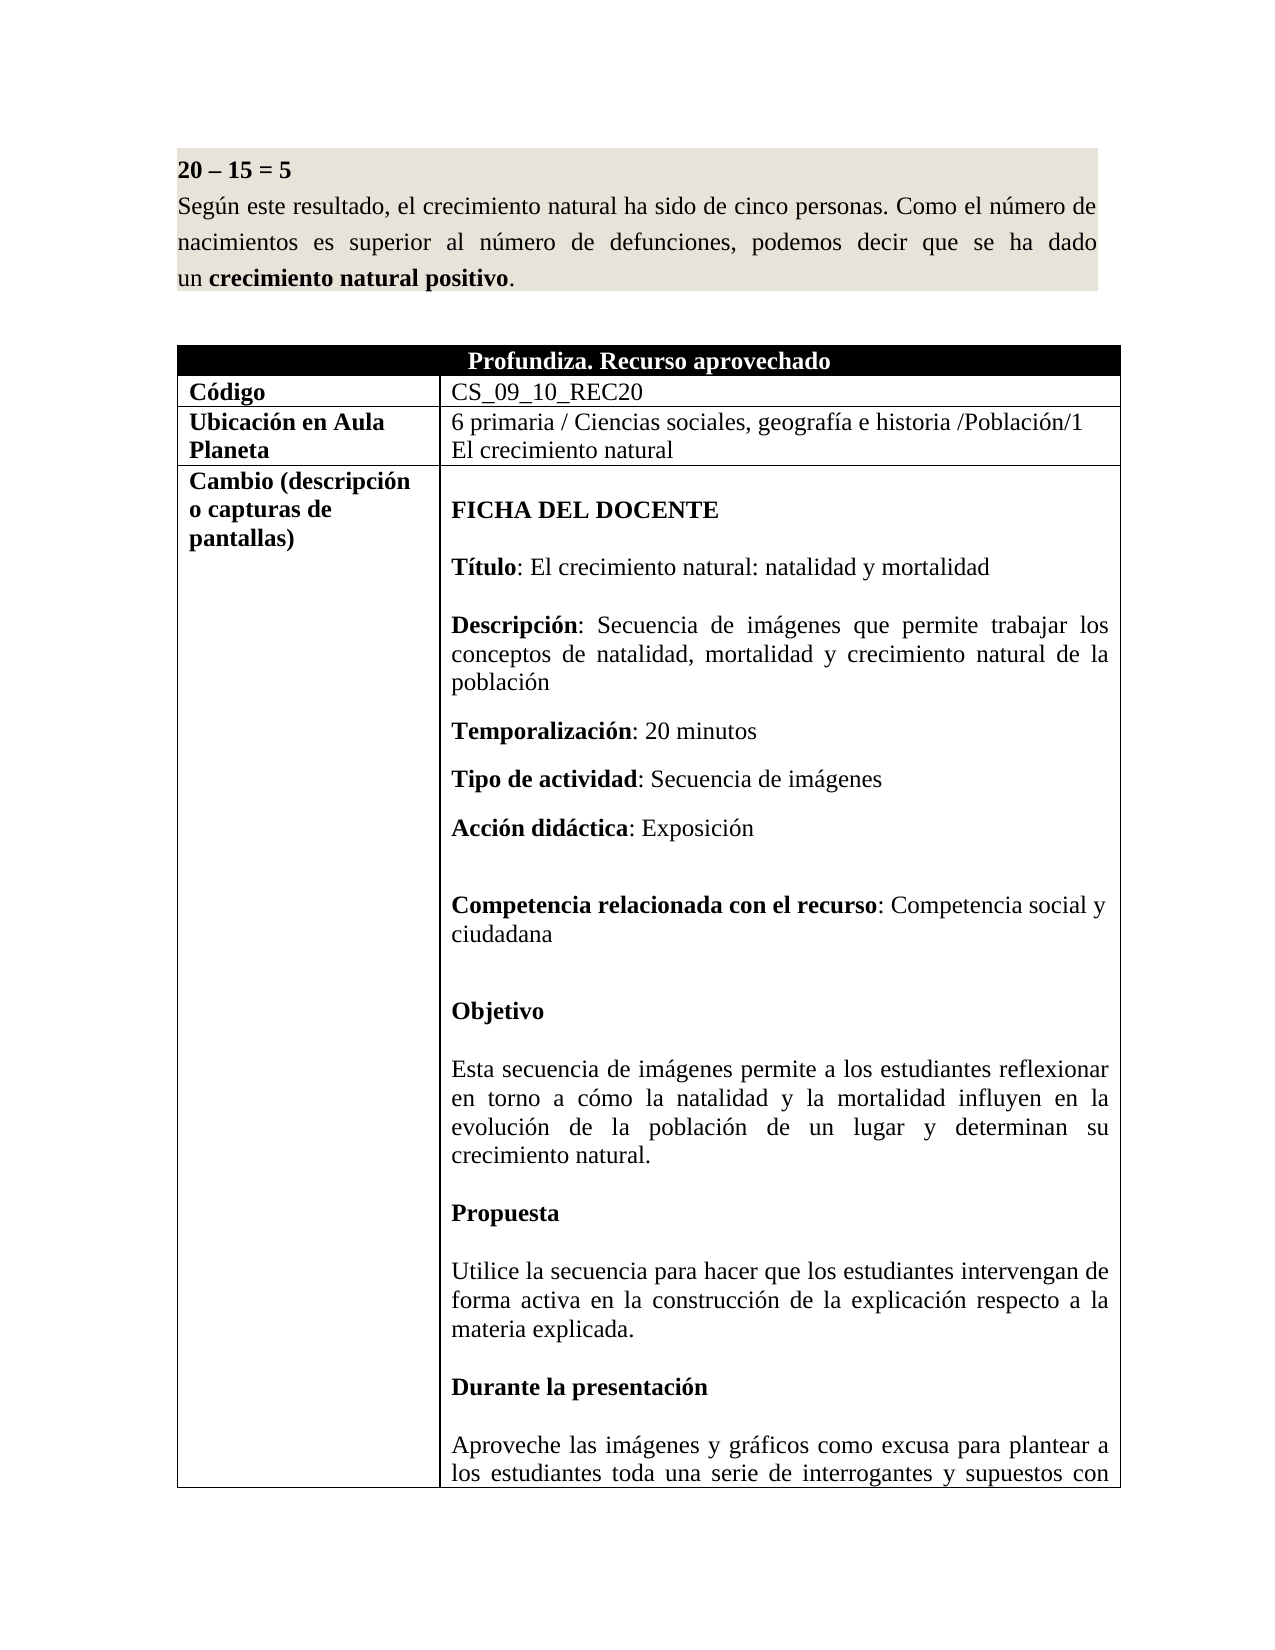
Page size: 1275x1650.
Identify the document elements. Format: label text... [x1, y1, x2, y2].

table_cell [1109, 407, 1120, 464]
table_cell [441, 466, 1120, 1487]
text 20 – 15 = 5 [177, 148, 1098, 183]
table_cell Código [178, 376, 439, 406]
table_header Profundiza. Recurso aprovechado [178, 346, 1120, 375]
text Según este resultado, el crecimiento natural ha sido de cinco personas. Como el número de nacimientos es superior al número de defunciones, podemos decir que se ha dado un crecimiento natural positivo. [177, 183, 1098, 291]
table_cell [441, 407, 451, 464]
table_cell CS_09_10_REC20 [441, 376, 1120, 406]
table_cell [178, 466, 439, 1487]
table_cell Ubicación en Aula Planeta [178, 407, 439, 464]
